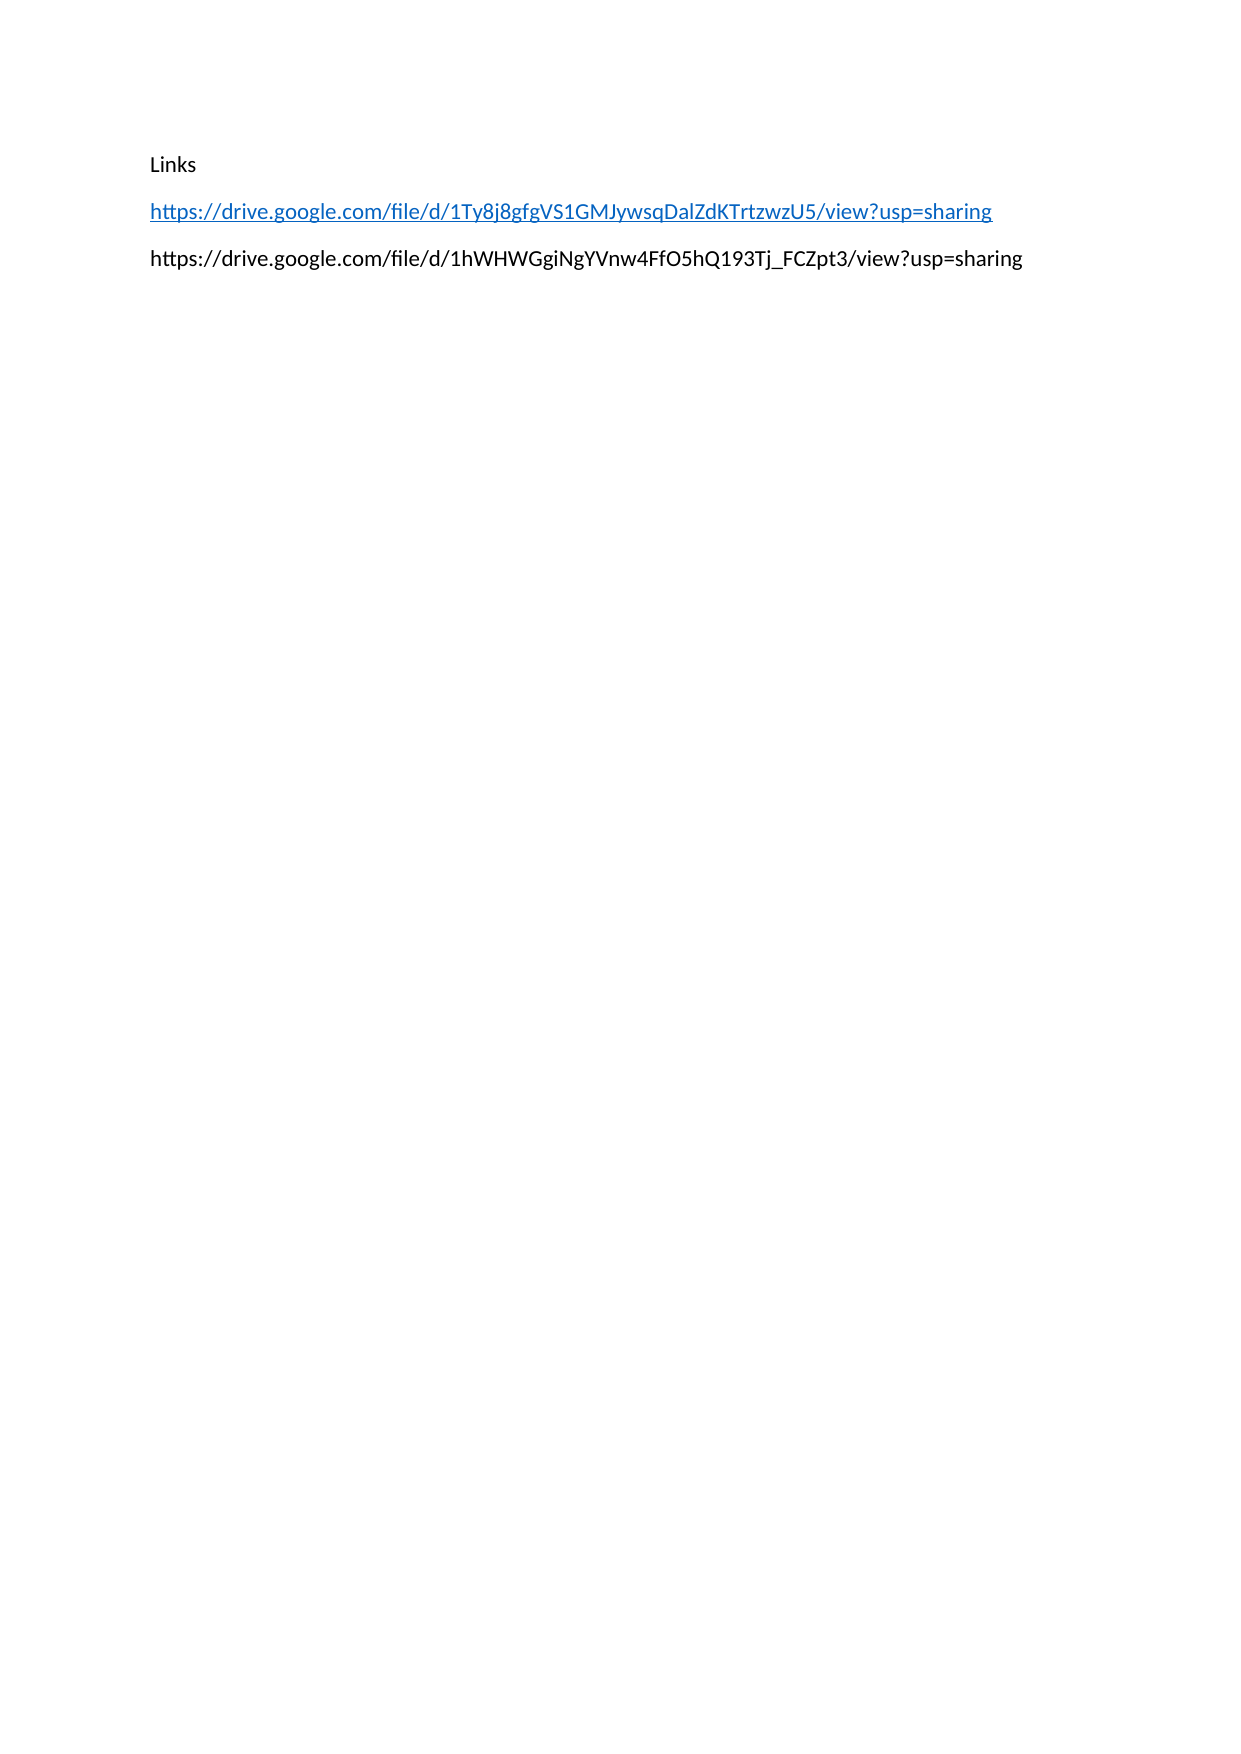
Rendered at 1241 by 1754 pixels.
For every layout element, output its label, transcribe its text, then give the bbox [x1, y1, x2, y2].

text Links [150, 150, 1090, 178]
text https://drive.google.com/file/d/1Ty8j8gfgVS1GMJywsqDalZdKTrtzwzU5/view?usp=sharing [150, 197, 1090, 225]
text https://drive.google.com/file/d/1hWHWGgiNgYVnw4FfO5hQ193Tj_FCZpt3/view?usp=sharing [150, 244, 1090, 272]
